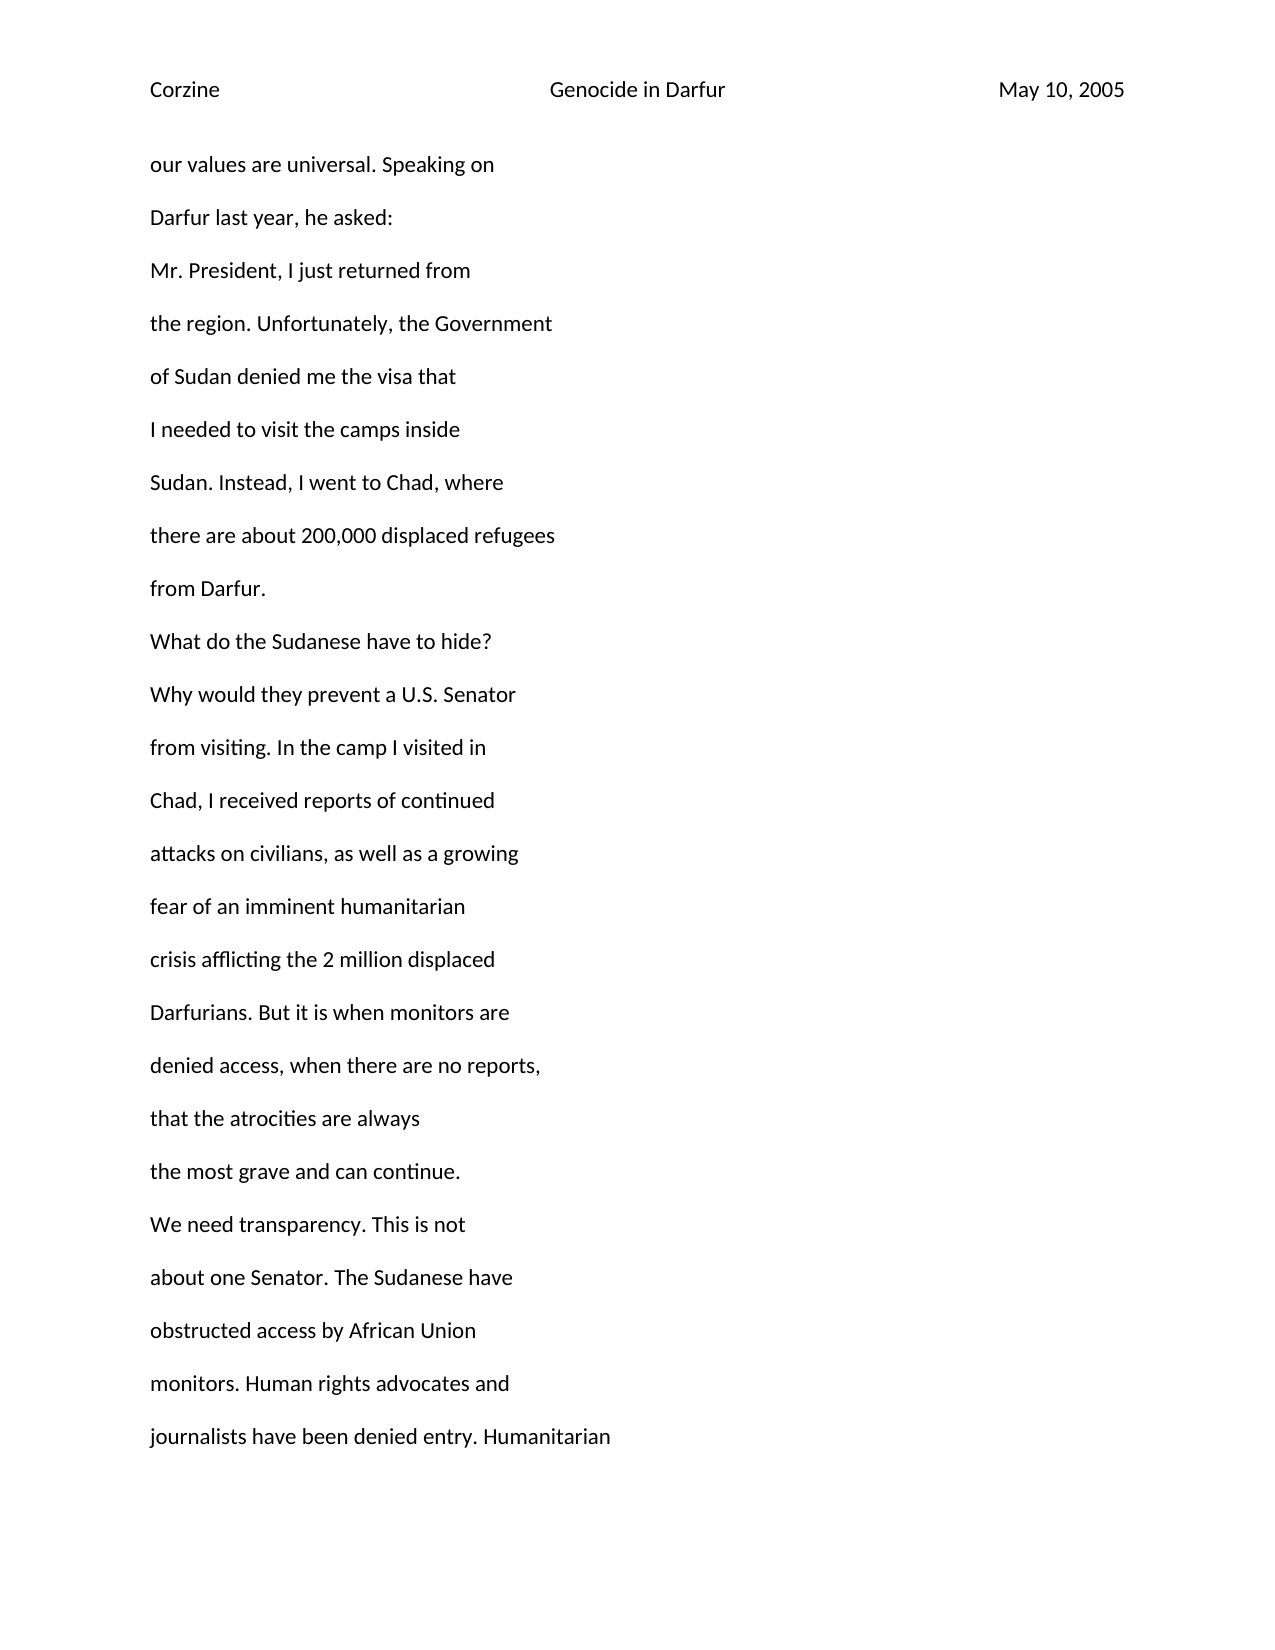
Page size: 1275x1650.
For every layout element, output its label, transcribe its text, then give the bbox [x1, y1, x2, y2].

text from visiting. In the camp I visited in [150, 733, 1125, 761]
text Darfurians. But it is when monitors are [150, 998, 1125, 1026]
text Chad, I received reports of continued [150, 786, 1125, 814]
text the region. Unfortunately, the Government [150, 309, 1125, 337]
text I needed to visit the camps inside [150, 415, 1125, 443]
text there are about 200,000 displaced refugees [150, 521, 1125, 549]
text about one Senator. The Sudanese have [150, 1263, 1125, 1291]
text that the atrocities are always [150, 1104, 1125, 1132]
text the most grave and can continue. [150, 1157, 1125, 1185]
text denied access, when there are no reports, [150, 1051, 1125, 1079]
text journalists have been denied entry. Humanitarian [150, 1422, 1125, 1451]
text Darfur last year, he asked: [150, 203, 1125, 231]
text from Darfur. [150, 574, 1125, 602]
text What do the Sudanese have to hide? [150, 627, 1125, 655]
text Mr. President, I just returned from [150, 256, 1125, 284]
text crisis afflicting the 2 million displaced [150, 945, 1125, 973]
text fear of an imminent humanitarian [150, 892, 1125, 920]
text monitors. Human rights advocates and [150, 1369, 1125, 1397]
text our values are universal. Speaking on [150, 150, 1125, 178]
text Sudan. Instead, I went to Chad, where [150, 468, 1125, 496]
text attacks on civilians, as well as a growing [150, 839, 1125, 867]
text Why would they prevent a U.S. Senator [150, 680, 1125, 708]
text We need transparency. This is not [150, 1210, 1125, 1238]
text of Sudan denied me the visa that [150, 362, 1125, 390]
text obstructed access by African Union [150, 1316, 1125, 1344]
